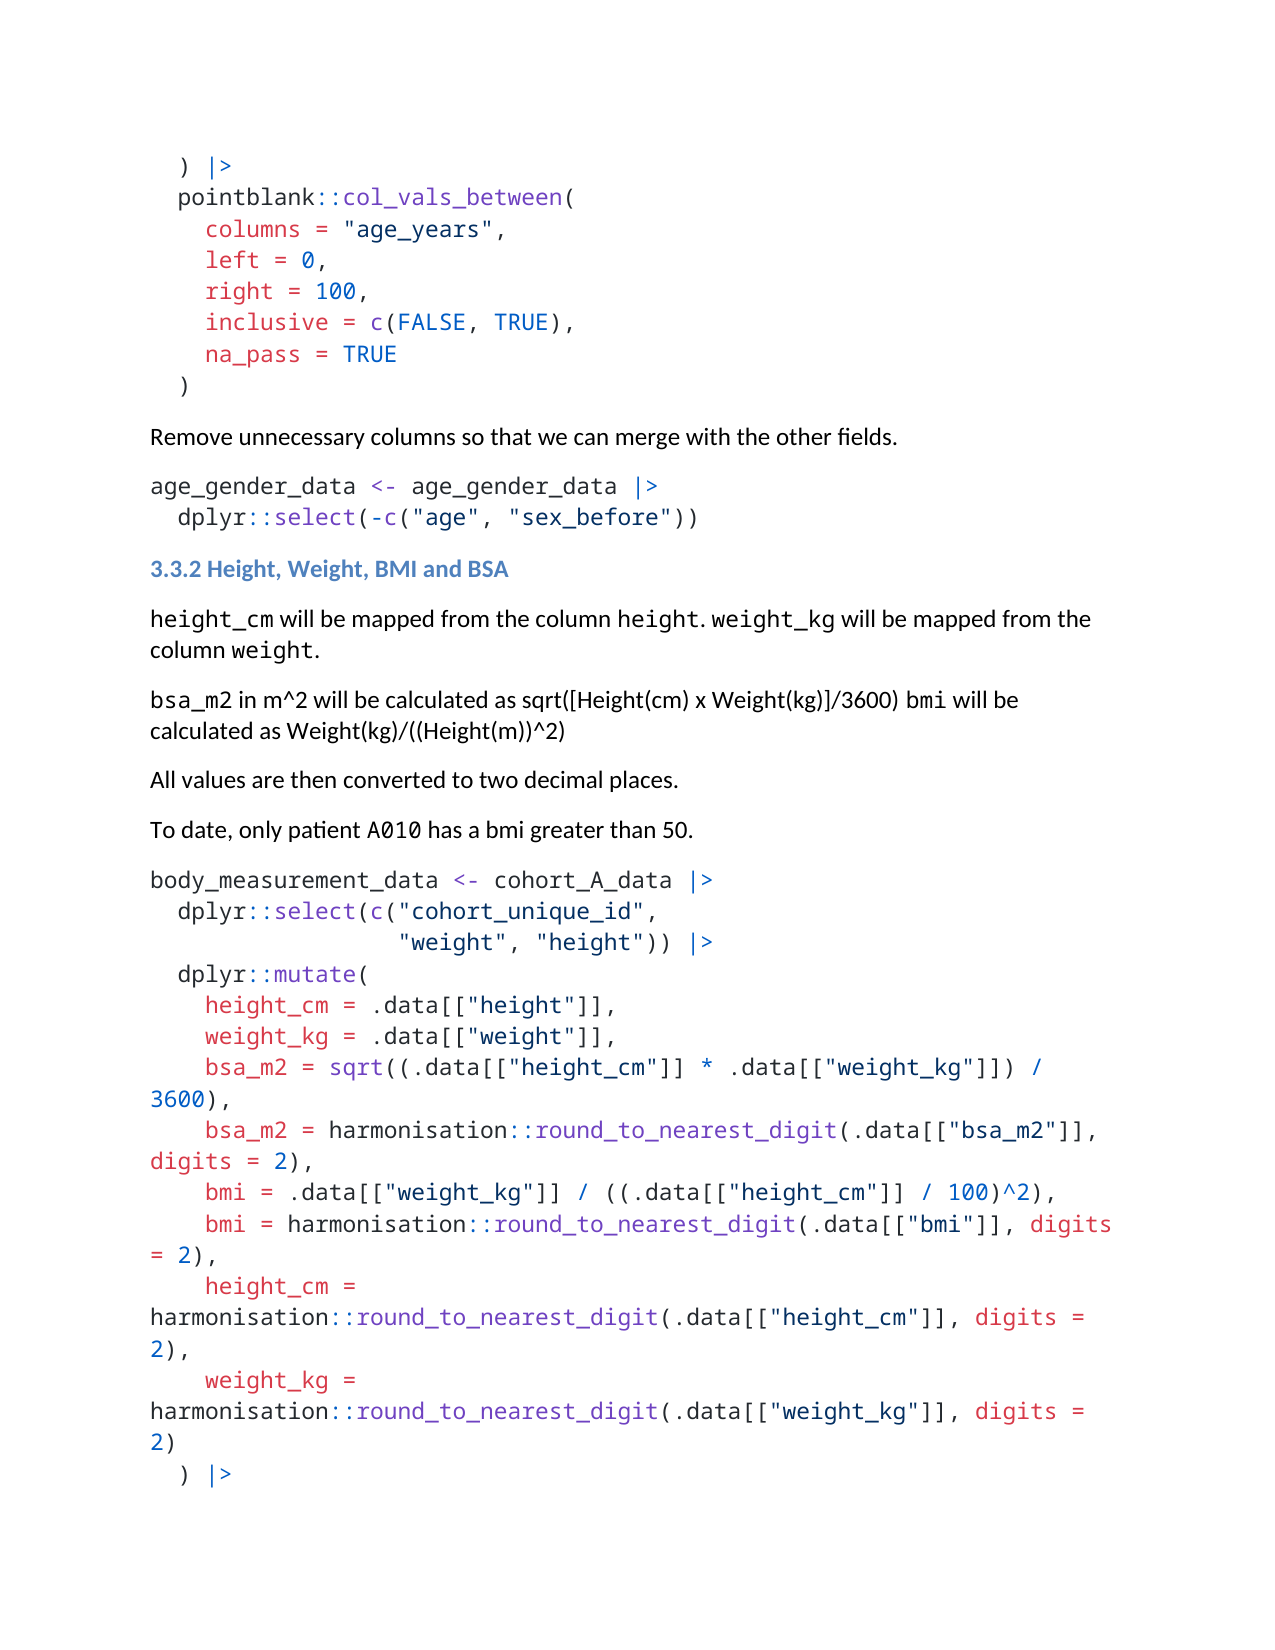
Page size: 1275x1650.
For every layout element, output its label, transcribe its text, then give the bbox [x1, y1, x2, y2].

text bsa_m2 in m^2 will be calculated as sqrt([Height(cm) x Weight(kg)]/3600) bmi will be calculated as Weight(kg)/((Height(m))^2) [150, 684, 1125, 746]
text age_gender_data <- age_gender_data |> dplyr::select(-c("age", "sex_before")) [150, 470, 1125, 533]
text All values are then converted to two decimal places. [150, 764, 1125, 795]
text To date, only patient A010 has a bmi greater than 50. [150, 814, 1125, 845]
text height_cm will be mapped from the column height. weight_kg will be mapped from the column weight. [150, 603, 1125, 665]
text Remove unnecessary columns so that we can merge with the other fields. [150, 421, 1125, 451]
subtitle 3.3.2 Height, Weight, BMI and BSA [150, 553, 1125, 584]
